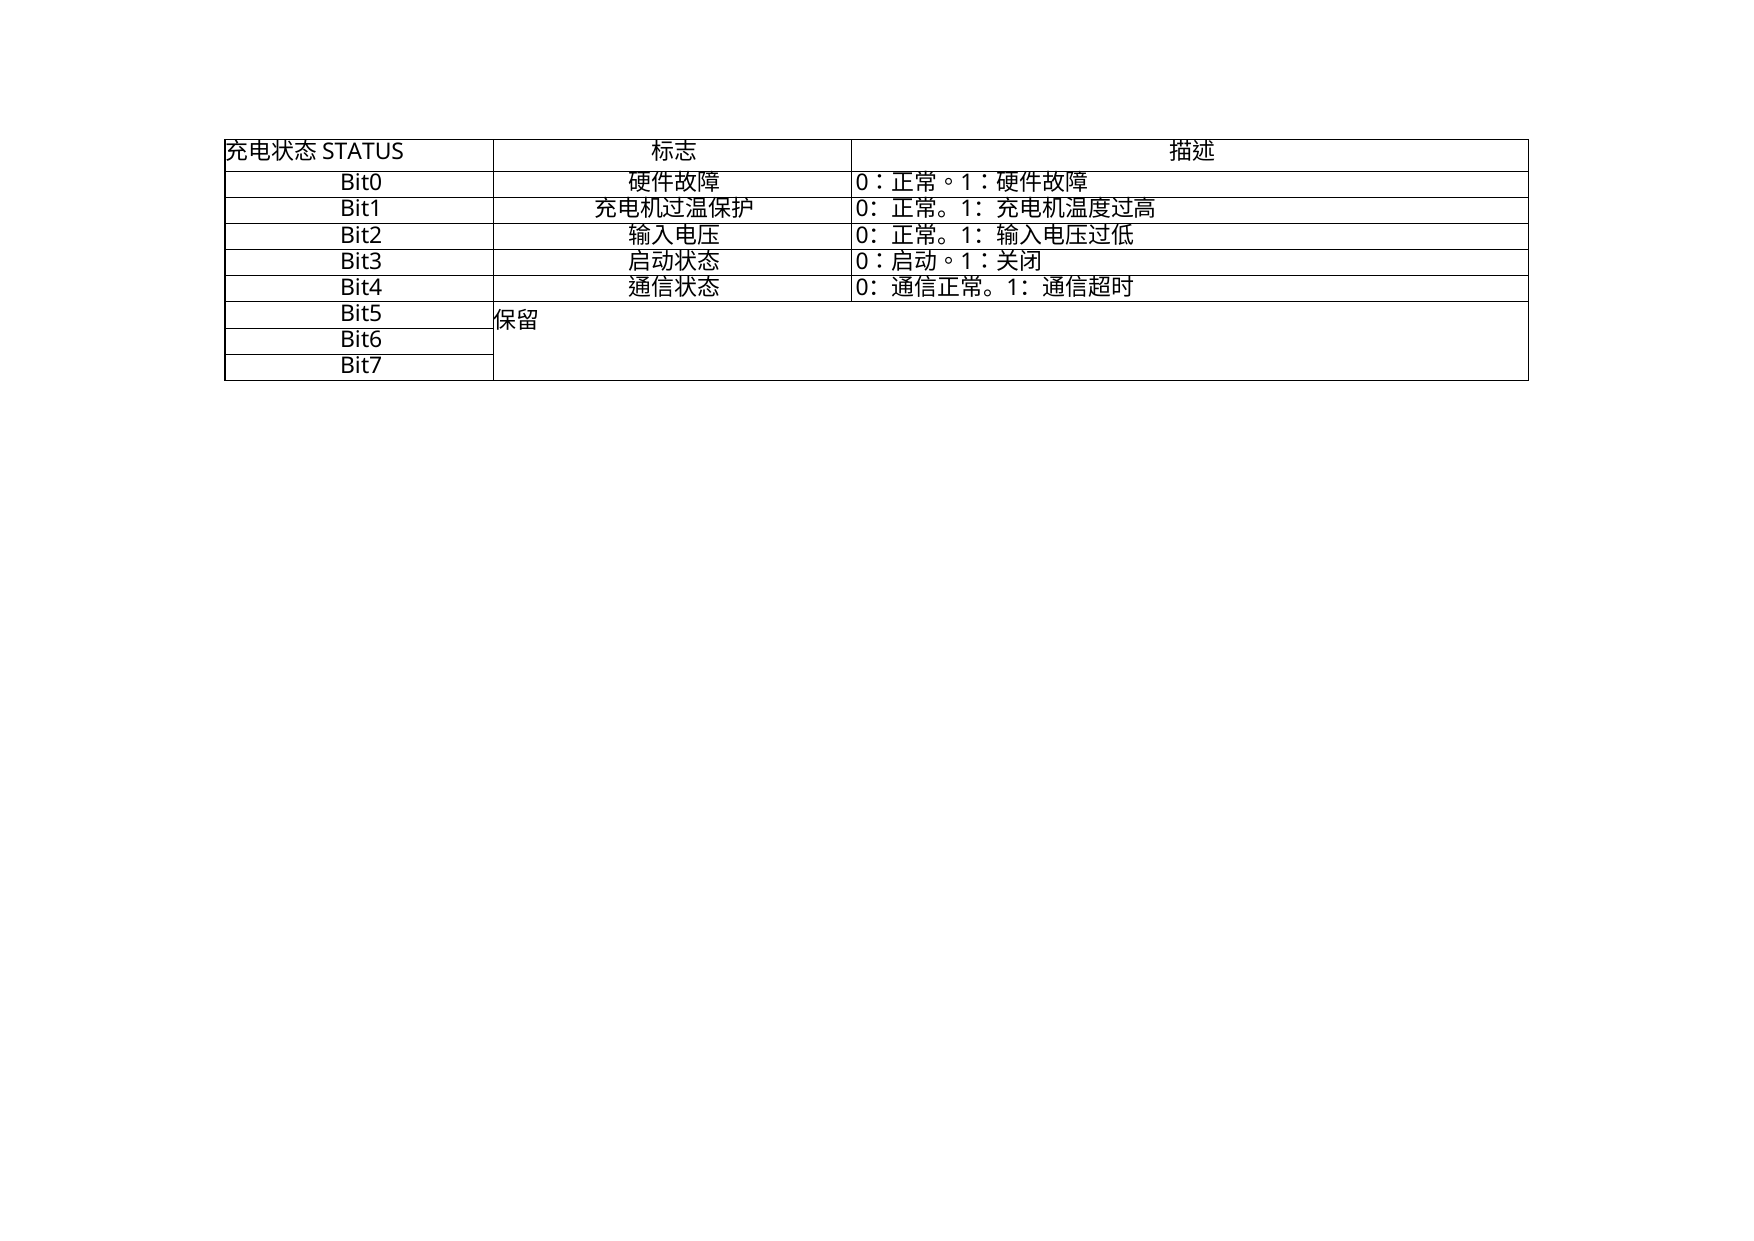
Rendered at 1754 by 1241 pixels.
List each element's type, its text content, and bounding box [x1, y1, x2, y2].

table_cell 0：通信正常。1：通信超时 [852, 276, 1528, 301]
table_cell 输入电压 [494, 224, 851, 249]
table_cell Bit0 [226, 172, 493, 197]
table_cell 保留 [494, 302, 1528, 380]
table_cell 通信状态 [494, 276, 851, 301]
table_cell Bit1 [226, 198, 493, 223]
table_cell Bit5 [226, 302, 493, 327]
table_cell 硬件故障 [494, 172, 851, 197]
table_cell 启动状态 [494, 250, 851, 275]
table_cell Bit7 [226, 355, 493, 380]
table_cell Bit2 [226, 224, 493, 249]
table_cell 0：正常。1：充电机温度过高 [852, 198, 1528, 223]
table_cell 0：正常。1：输入电压过低 [852, 224, 1528, 249]
table_header 充电状态STATUS [226, 140, 493, 171]
table_cell 充电机过温保护 [494, 198, 851, 223]
table_cell Bit4 [226, 276, 493, 301]
table_header 描述 [852, 140, 1528, 171]
table_cell 0：启动。1：关闭 [852, 250, 1528, 275]
table_cell Bit3 [226, 250, 493, 275]
table_cell Bit6 [226, 329, 493, 353]
table_header 标志 [494, 140, 851, 171]
table_cell 0：正常。1：硬件故障 [852, 172, 1528, 197]
